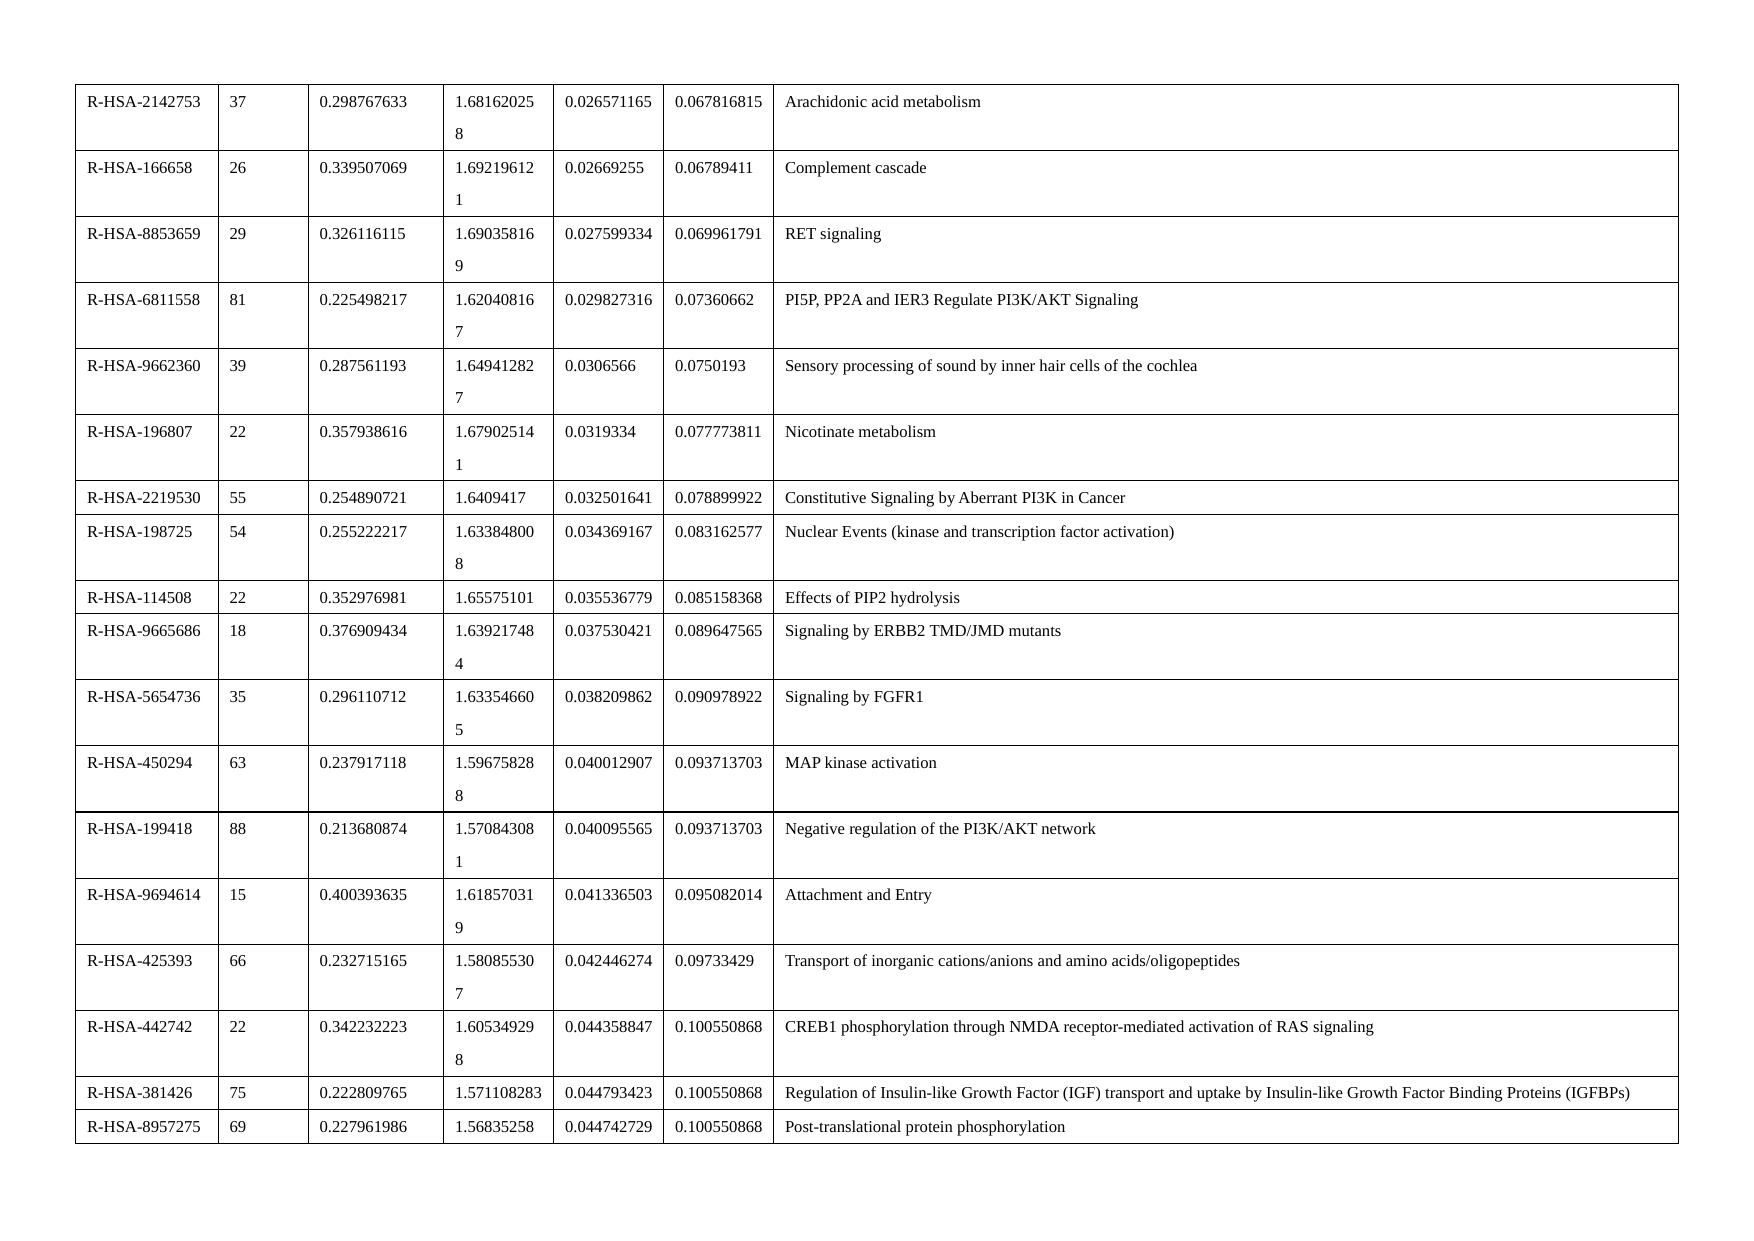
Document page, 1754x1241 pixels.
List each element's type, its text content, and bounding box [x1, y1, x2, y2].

table_cell R-HSA-9665686 [76, 614, 218, 679]
table_cell 0.026571165 [554, 85, 663, 150]
table_cell Transport of inorganic cations/anions and amino acids/oligopeptides [774, 945, 1678, 1009]
table_cell 1.571108283 [444, 1077, 553, 1109]
table_cell 22 [219, 581, 308, 613]
table_cell 1.639217484 [444, 614, 553, 679]
table_cell 0.400393635 [309, 879, 443, 943]
table_cell 1.649412827 [444, 349, 553, 414]
table_cell 1.568352585 [444, 1110, 553, 1143]
table_cell 22 [219, 1011, 308, 1076]
table_cell 0.090978922 [664, 680, 773, 745]
table_cell Effects of PIP2 hydrolysis [774, 581, 1678, 613]
table_cell Sensory processing of sound by inner hair cells of the cochlea [774, 349, 1678, 414]
table_cell 22 [219, 415, 308, 480]
table_cell 66 [219, 945, 308, 1009]
table_cell 1.596758288 [444, 746, 553, 811]
table_cell 0.0319334 [554, 415, 663, 480]
table_cell Signaling by ERBB2 TMD/JMD mutants [774, 614, 1678, 679]
table_cell 0.342232223 [309, 1011, 443, 1076]
table_cell 0.0750193 [664, 349, 773, 414]
table_cell 1.6409417 [444, 481, 553, 514]
table_cell 54 [219, 515, 308, 580]
table_cell R-HSA-196807 [76, 415, 218, 480]
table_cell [774, 1110, 1678, 1143]
table_cell 1.681620258 [444, 85, 553, 150]
table_cell 0.044358847 [554, 1011, 663, 1076]
table_cell R-HSA-450294 [76, 746, 218, 811]
table_cell R-HSA-199418 [76, 813, 218, 877]
table_cell 0.069961791 [664, 217, 773, 282]
table_cell 0.100550868 [664, 1110, 773, 1143]
table_cell 0.213680874 [309, 813, 443, 877]
table_cell 75 [219, 1077, 308, 1109]
table_cell 0.067816815 [664, 85, 773, 150]
table_cell 0.034369167 [554, 515, 663, 580]
table_cell 0.040012907 [554, 746, 663, 811]
table_cell Complement cascade [774, 151, 1678, 216]
table_cell 39 [219, 349, 308, 414]
table_cell R-HSA-442742 [76, 1011, 218, 1076]
table_cell 0.287561193 [309, 349, 443, 414]
table_cell R-HSA-6811558 [76, 283, 218, 348]
table_cell 0.232715165 [309, 945, 443, 1009]
table_cell 0.044793423 [554, 1077, 663, 1109]
table_cell R-HSA-381426 [76, 1077, 218, 1109]
table_cell 0.085158368 [664, 581, 773, 613]
table_cell 0.0306566 [554, 349, 663, 414]
table_cell PI5P, PP2A and IER3 Regulate PI3K/AKT Signaling [774, 283, 1678, 348]
table_cell 0.041336503 [554, 879, 663, 943]
table_cell R-HSA-9694614 [76, 879, 218, 943]
table_cell 0.042446274 [554, 945, 663, 1009]
table_cell 15 [219, 879, 308, 943]
table_cell Attachment and Entry [774, 879, 1678, 943]
table_cell 0.339507069 [309, 151, 443, 216]
table_cell 1.605349298 [444, 1011, 553, 1076]
table_cell 0.089647565 [664, 614, 773, 679]
table_cell R-HSA-9662360 [76, 349, 218, 414]
table_cell 0.09733429 [664, 945, 773, 1009]
table_cell 0.038209862 [554, 680, 663, 745]
table_cell 0.029827316 [554, 283, 663, 348]
table_cell 88 [219, 813, 308, 877]
table_cell 0.040095565 [554, 813, 663, 877]
table_cell 1.633546605 [444, 680, 553, 745]
table_cell R-HSA-8957275 [76, 1110, 218, 1143]
table_cell 26 [219, 151, 308, 216]
table_cell 0.06789411 [664, 151, 773, 216]
table_cell 29 [219, 217, 308, 282]
table_cell 0.326116115 [309, 217, 443, 282]
table_cell Nuclear Events (kinase and transcription factor activation) [774, 515, 1678, 580]
table_cell RET signaling [774, 217, 1678, 282]
table_cell 69 [219, 1110, 308, 1143]
table_cell 1.690358169 [444, 217, 553, 282]
table_cell 0.237917118 [309, 746, 443, 811]
table_cell 1.633848008 [444, 515, 553, 580]
table_cell 0.027599334 [554, 217, 663, 282]
table_cell 0.376909434 [309, 614, 443, 679]
table_cell 0.227961986 [309, 1110, 443, 1143]
table_cell R-HSA-198725 [76, 515, 218, 580]
table_cell 1.618570319 [444, 879, 553, 943]
table_cell Arachidonic acid metabolism [774, 85, 1678, 150]
table_cell 18 [219, 614, 308, 679]
table_cell 0.02669255 [554, 151, 663, 216]
table_cell 0.100550868 [664, 1011, 773, 1076]
table_cell 0.222809765 [309, 1077, 443, 1109]
table_cell 0.254890721 [309, 481, 443, 514]
table_cell R-HSA-114508 [76, 581, 218, 613]
table_cell MAP kinase activation [774, 746, 1678, 811]
table_cell 0.095082014 [664, 879, 773, 943]
table_cell 0.078899922 [664, 481, 773, 514]
table_cell 0.035536779 [554, 581, 663, 613]
table_cell 1.692196121 [444, 151, 553, 216]
table_cell 0.357938616 [309, 415, 443, 480]
table_cell 0.255222217 [309, 515, 443, 580]
table_cell 1.620408167 [444, 283, 553, 348]
table_cell 35 [219, 680, 308, 745]
table_cell R-HSA-2142753 [76, 85, 218, 150]
table_cell 0.093713703 [664, 813, 773, 877]
table_cell 0.037530421 [554, 614, 663, 679]
table_cell Constitutive Signaling by Aberrant PI3K in Cancer [774, 481, 1678, 514]
table_cell 63 [219, 746, 308, 811]
table_cell 0.225498217 [309, 283, 443, 348]
table_cell Negative regulation of the PI3K/AKT network [774, 813, 1678, 877]
table_cell 0.100550868 [664, 1077, 773, 1109]
table_cell 1.580855307 [444, 945, 553, 1009]
table_cell CREB1 phosphorylation through NMDA receptor-mediated activation of RAS signaling [774, 1011, 1678, 1076]
table_cell R-HSA-5654736 [76, 680, 218, 745]
table_cell R-HSA-2219530 [76, 481, 218, 514]
table_cell Regulation of Insulin-like Growth Factor (IGF) transport and uptake by Insulin-like Growth Factor Binding Proteins (IGFBPs) [774, 1077, 1678, 1109]
table_cell 0.298767633 [309, 85, 443, 150]
table_cell 1.570843081 [444, 813, 553, 877]
table_cell 55 [219, 481, 308, 514]
table_cell 0.077773811 [664, 415, 773, 480]
table_cell 0.093713703 [664, 746, 773, 811]
table_cell Signaling by FGFR1 [774, 680, 1678, 745]
table_cell 0.032501641 [554, 481, 663, 514]
table_cell 0.083162577 [664, 515, 773, 580]
table_cell 37 [219, 85, 308, 150]
table_cell 0.296110712 [309, 680, 443, 745]
table_cell 1.65575101 [444, 581, 553, 613]
table_cell 0.07360662 [664, 283, 773, 348]
table_cell Nicotinate metabolism [774, 415, 1678, 480]
table_cell 1.679025141 [444, 415, 553, 480]
table_cell 0.352976981 [309, 581, 443, 613]
table_cell 81 [219, 283, 308, 348]
table_cell 0.044742729 [554, 1110, 663, 1143]
table_cell R-HSA-8853659 [76, 217, 218, 282]
table_cell R-HSA-425393 [76, 945, 218, 1009]
table_cell R-HSA-166658 [76, 151, 218, 216]
